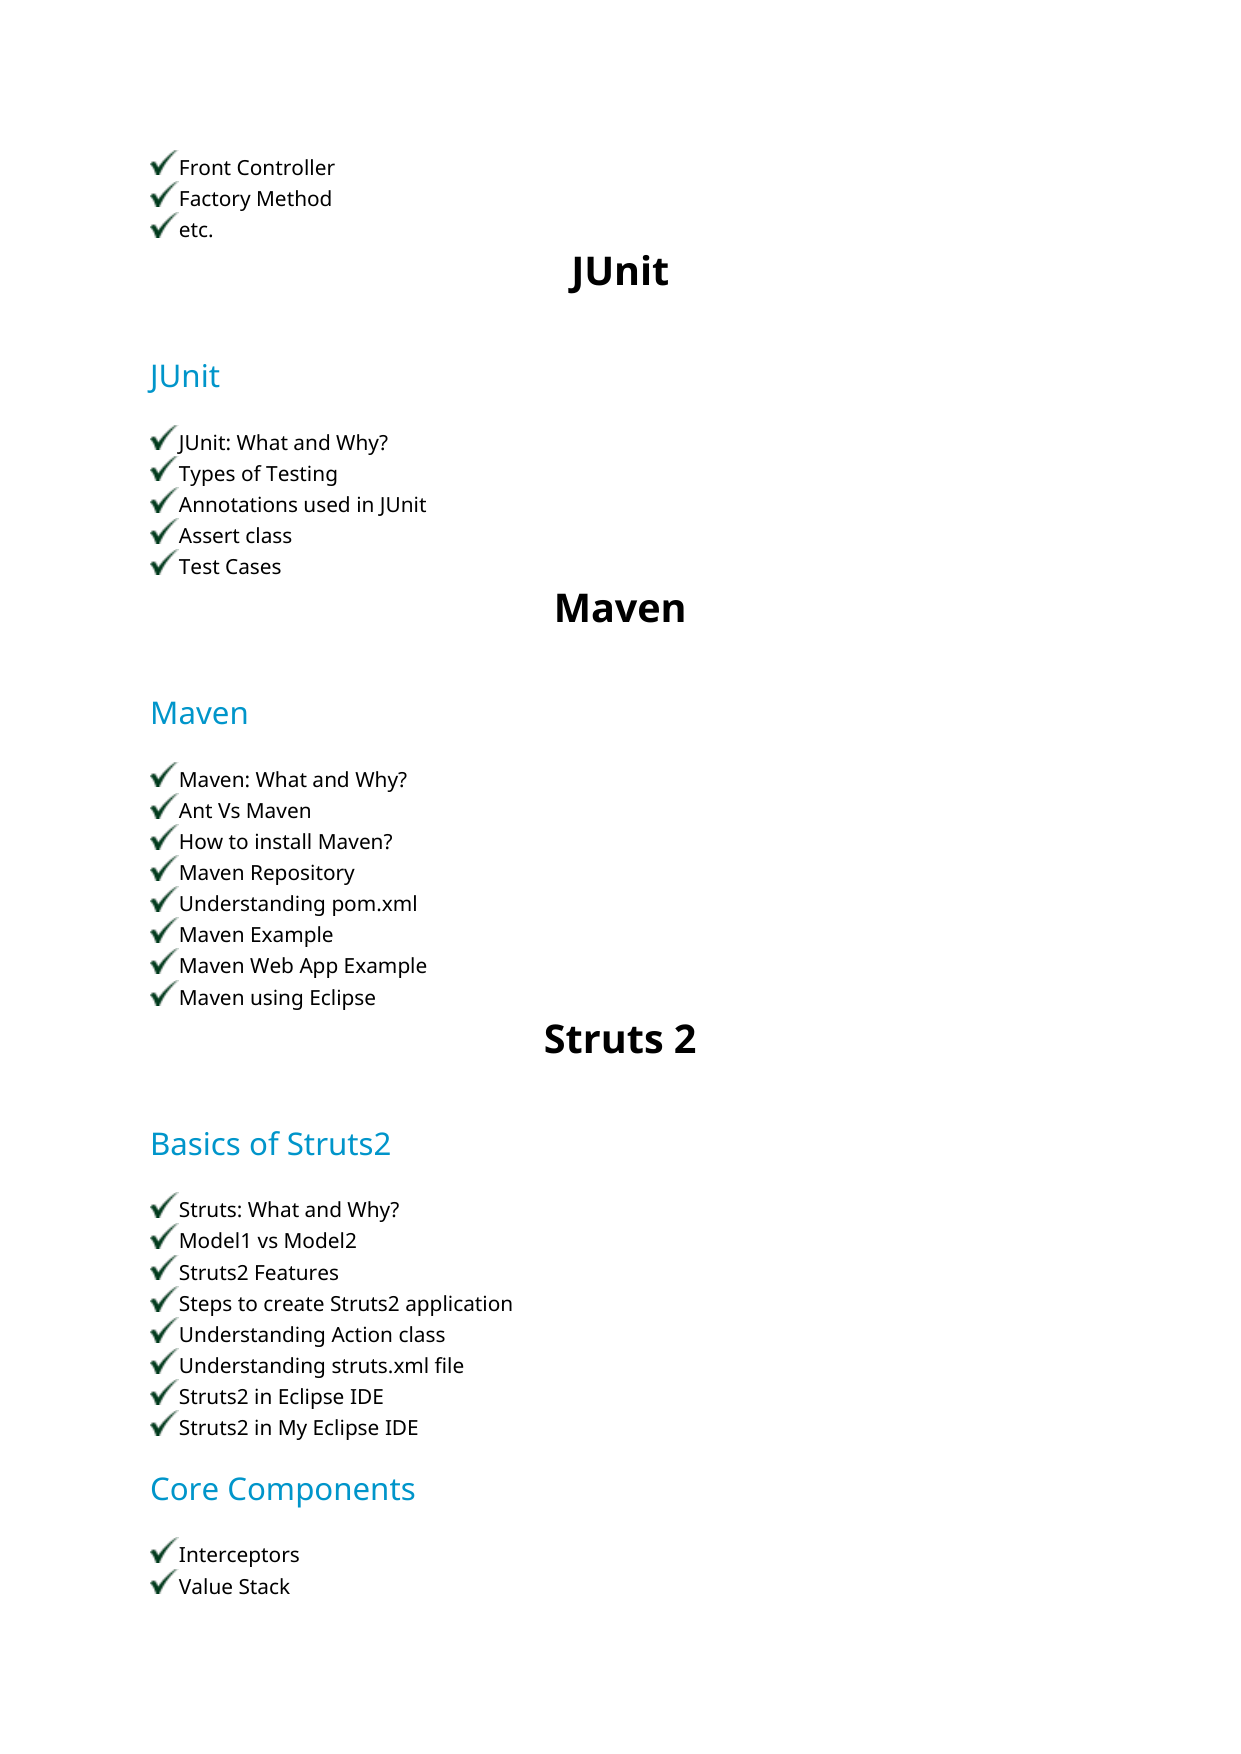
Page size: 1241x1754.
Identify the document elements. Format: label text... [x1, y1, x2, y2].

picture [150, 793, 179, 819]
picture [150, 762, 179, 787]
picture [150, 518, 179, 544]
picture [150, 1223, 179, 1249]
text Maven: What and Why? Ant Vs Maven How to install Maven? Maven Repository Understanding pom.xml Maven Example Maven Web App Example Maven using Eclipse [150, 734, 1090, 1011]
picture [150, 917, 179, 943]
picture [150, 855, 179, 881]
picture [150, 948, 179, 974]
picture [150, 181, 179, 207]
text JUnit [150, 243, 1090, 297]
picture [150, 487, 179, 513]
picture [150, 150, 179, 175]
picture [150, 1317, 179, 1343]
picture [150, 549, 179, 575]
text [150, 1509, 1090, 1600]
text JUnit: What and Why? Types of Testing Annotations used in JUnit Assert class Test Cases [150, 396, 1090, 581]
text Core Components [150, 1467, 1090, 1509]
picture [150, 1569, 179, 1594]
text Basics of Struts2 [150, 1122, 1090, 1164]
picture [150, 1255, 179, 1280]
text Struts: What and Why? Model1 vs Model2 Struts2 Features Steps to create Struts2 application Understanding Action class Understanding struts.xml file Struts2 in Eclipse IDE Struts2 in My Eclipse IDE [150, 1164, 1090, 1442]
text JUnit [150, 354, 1090, 396]
picture [150, 1379, 179, 1405]
picture [150, 212, 179, 238]
picture [150, 456, 179, 481]
picture [150, 824, 179, 850]
text Maven [150, 691, 1090, 734]
text Maven [150, 581, 1090, 634]
text Struts 2 [150, 1011, 1090, 1065]
picture [150, 1192, 179, 1218]
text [150, 150, 1090, 243]
picture [150, 886, 179, 912]
picture [150, 425, 179, 450]
picture [150, 1410, 179, 1436]
picture [150, 1537, 179, 1563]
picture [150, 1286, 179, 1312]
picture [150, 980, 179, 1006]
picture [150, 1348, 179, 1374]
